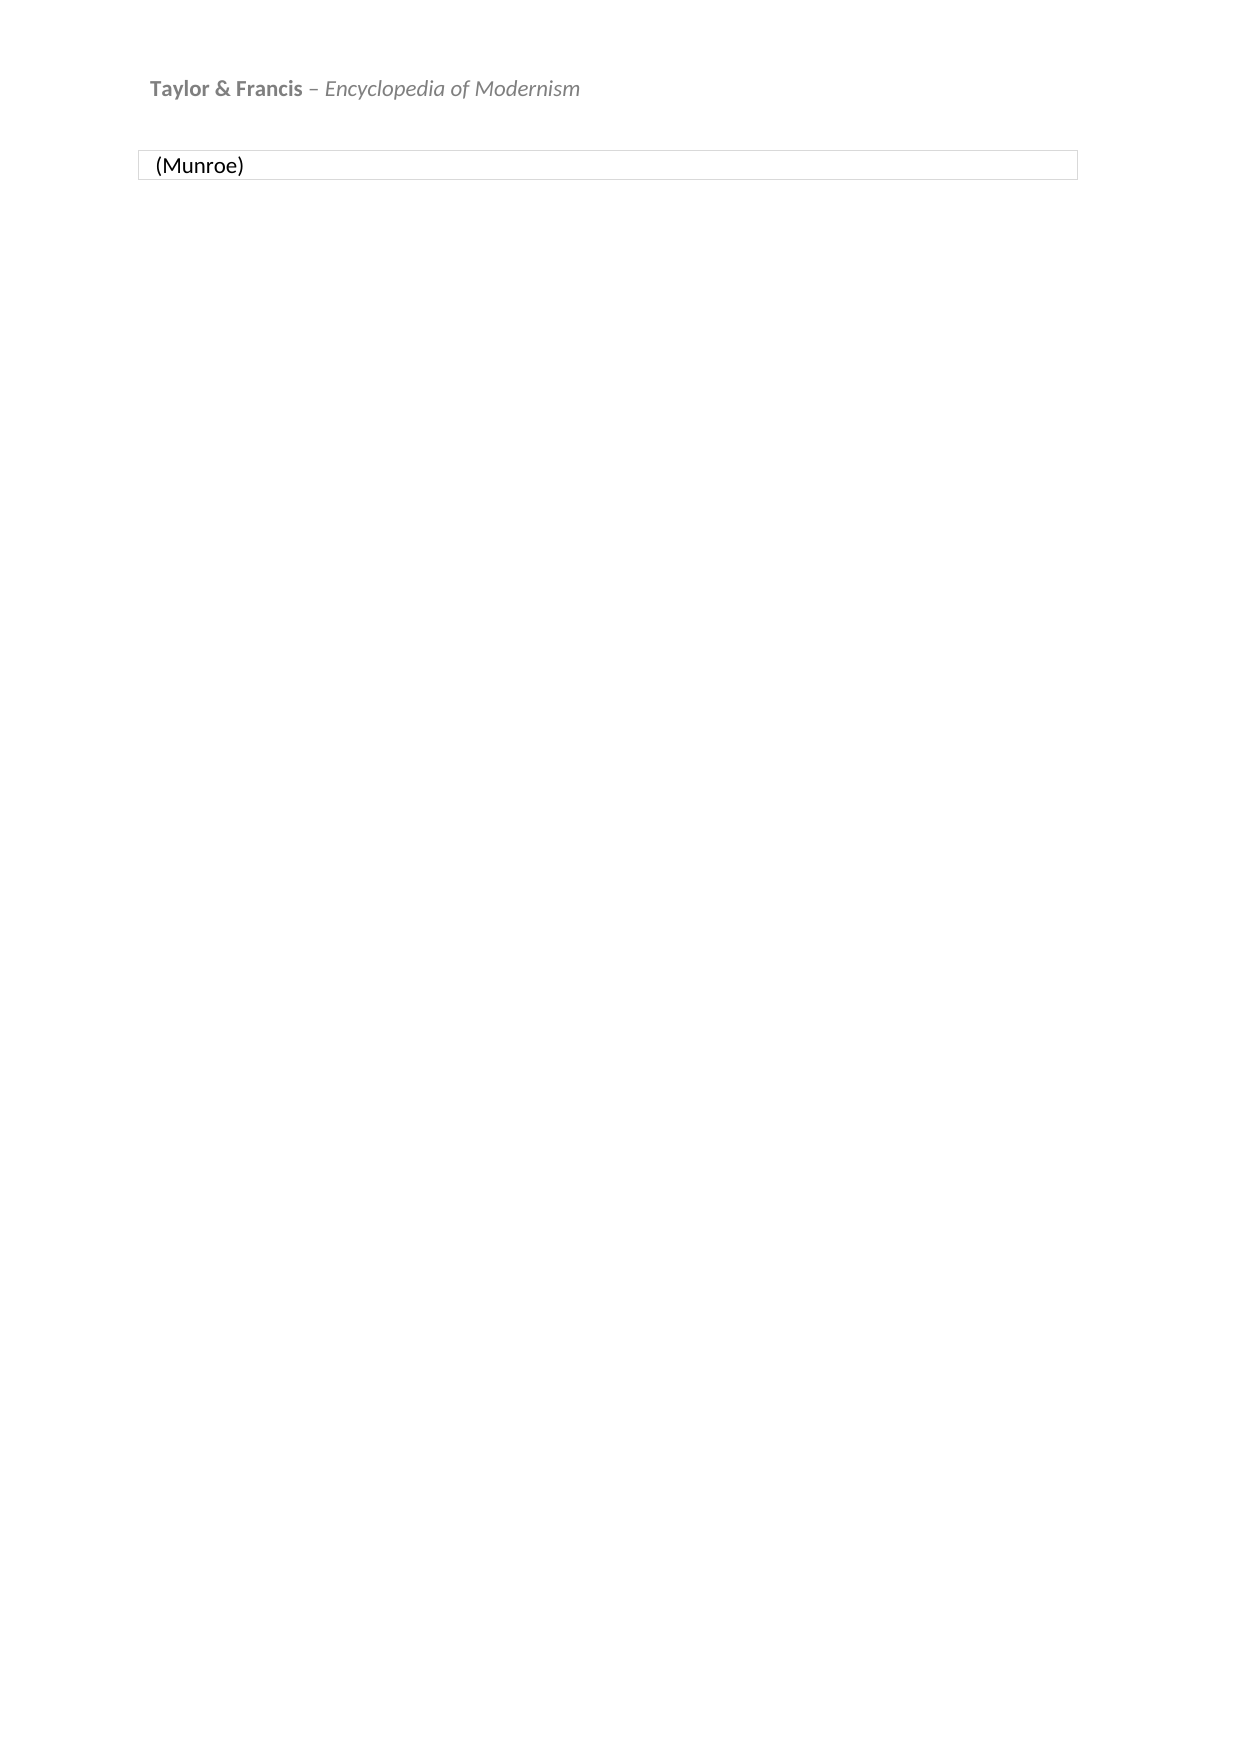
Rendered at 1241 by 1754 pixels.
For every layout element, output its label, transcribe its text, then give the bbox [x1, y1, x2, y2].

table_cell Further reading: [139, 151, 1077, 179]
